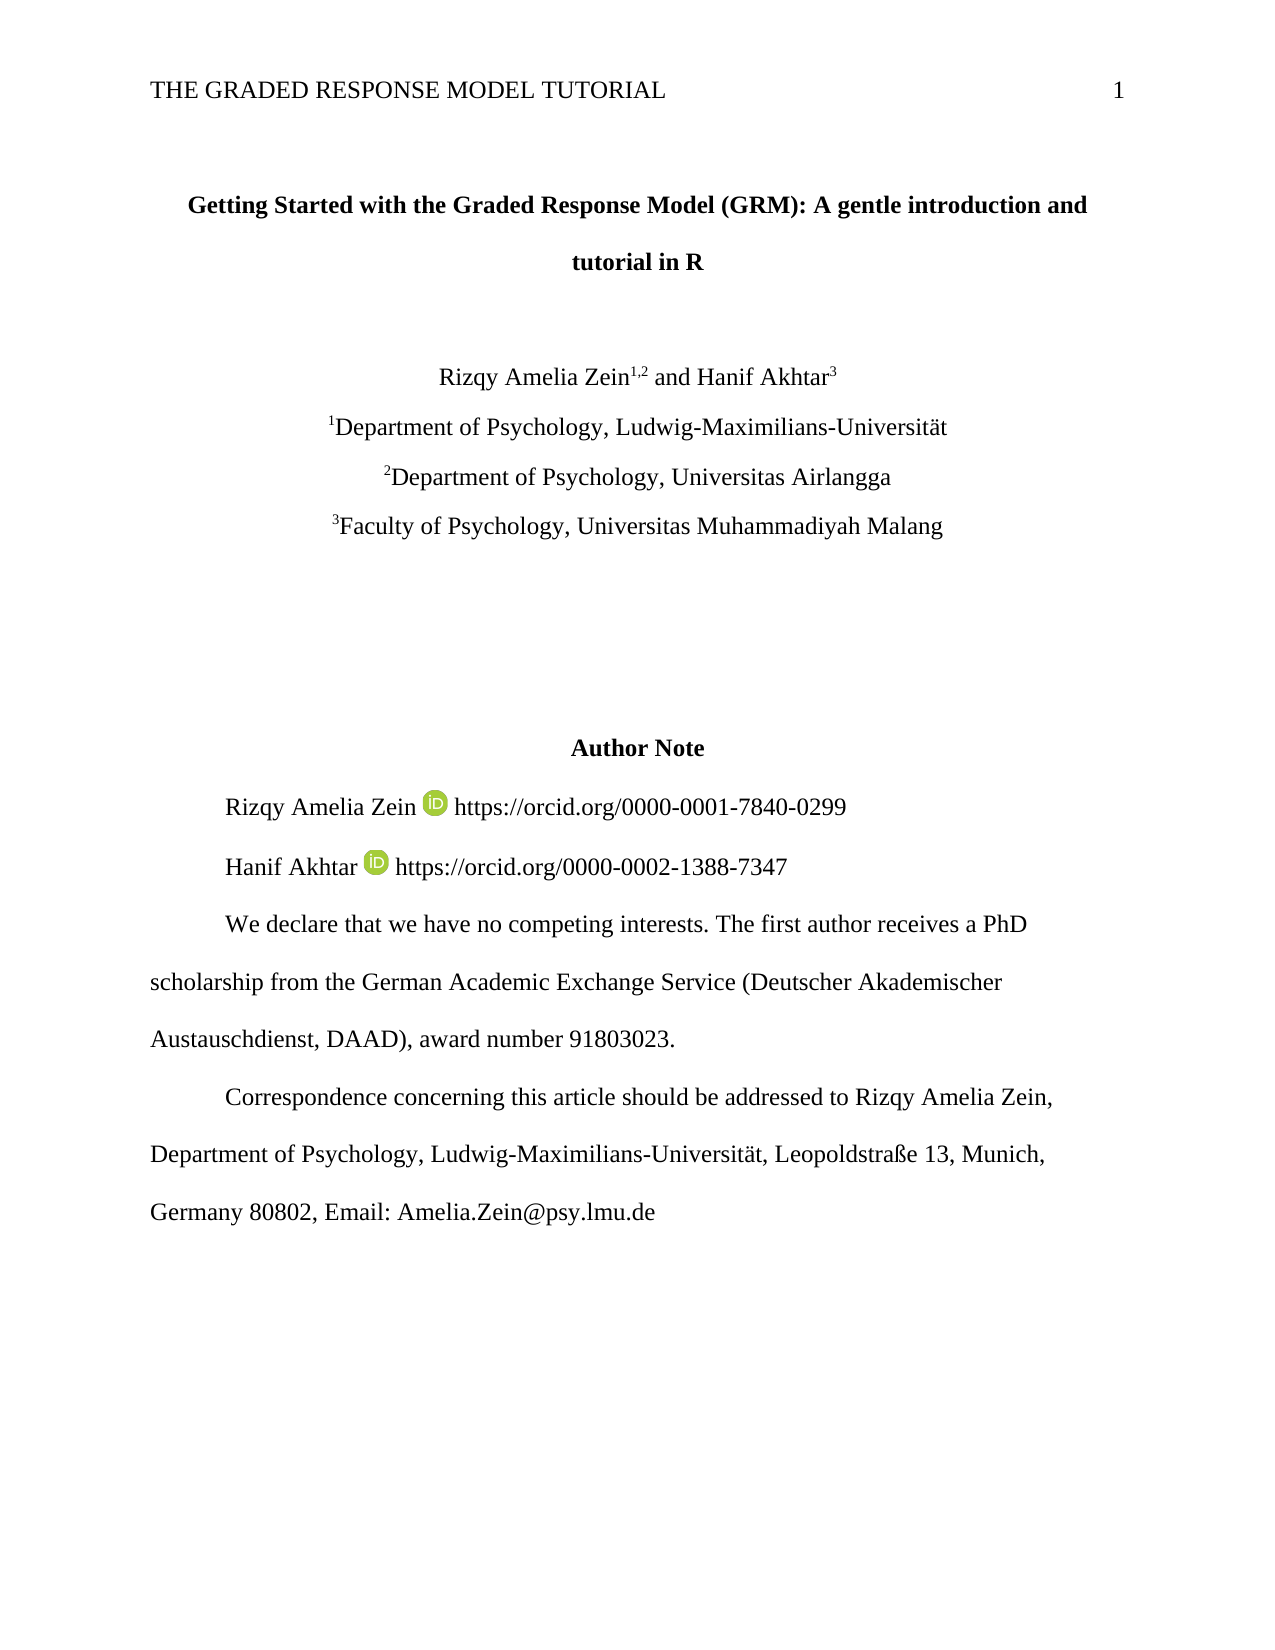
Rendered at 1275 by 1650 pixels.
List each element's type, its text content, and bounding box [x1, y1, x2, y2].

text 2Department of Psychology, Universitas Airlangga [150, 462, 1125, 490]
text Hanif Akhtar https://orcid.org/0000-0002-1388-7347 [150, 850, 1125, 880]
text Correspondence concerning this article should be addressed to Rizqy Amelia Zein, Department of Psychology, Ludwig-Maximilians-Universität, Leopoldstraße 13, Munich, Germany 80802, Email: Amelia.Zein@psy.lmu.de [150, 1082, 1125, 1225]
subtitle Author Note [150, 733, 1125, 762]
subtitle Getting Started with the Graded Response Model (GRM): A gentle introduction and tutorial in R [150, 190, 1125, 276]
text Rizqy Amelia Zein1,2 and Hanif Akhtar3 [150, 362, 1125, 391]
text We declare that we have no competing interests. The first author receives a PhD scholarship from the German Academic Exchange Service (Deutscher Akademischer Austauschdienst, DAAD), award number 91803023. [150, 909, 1125, 1053]
picture [363, 850, 389, 875]
text Rizqy Amelia Zein https://orcid.org/0000-0001-7840-0299 [150, 791, 1125, 821]
text 1Department of Psychology, Ludwig-Maximilians-Universität [150, 412, 1125, 441]
picture [422, 790, 448, 816]
text 3Faculty of Psychology, Universitas Muhammadiyah Malang [150, 511, 1125, 540]
